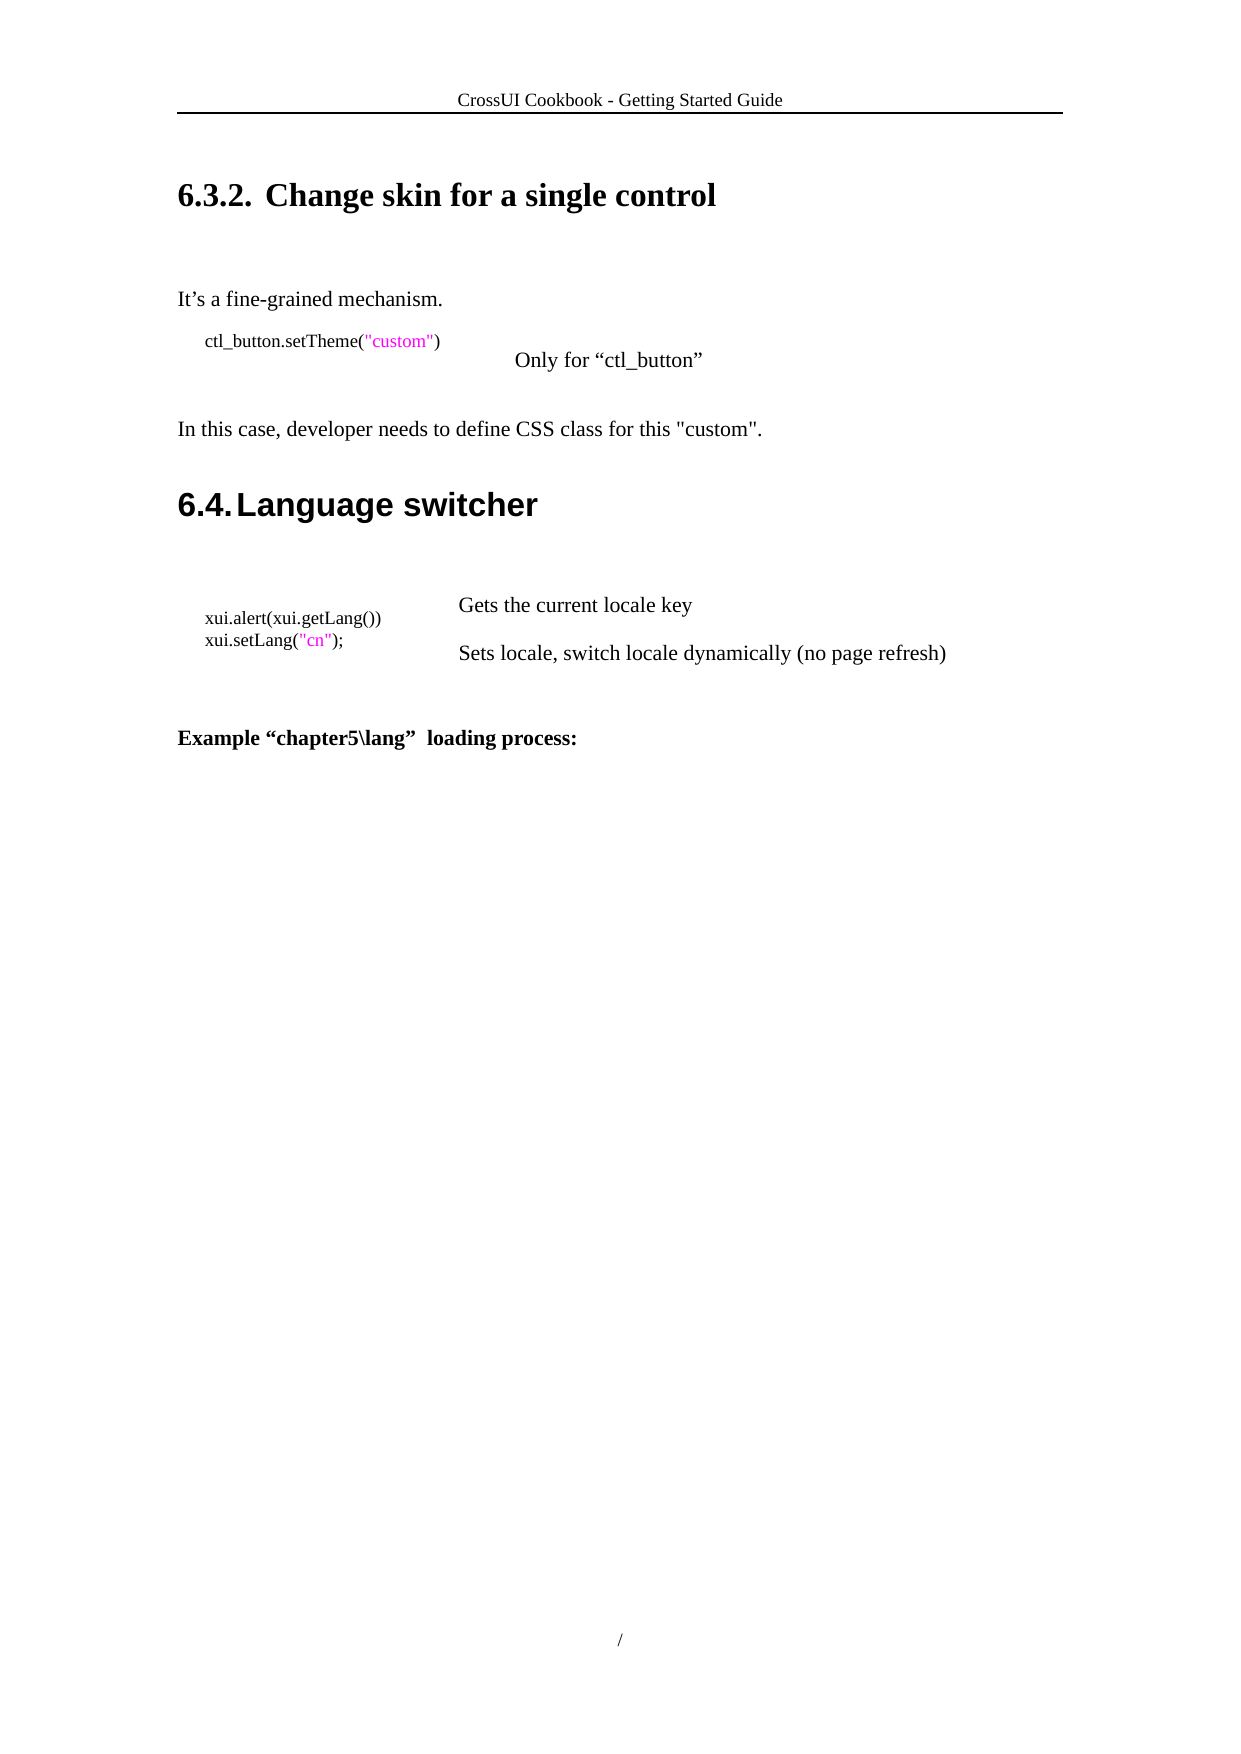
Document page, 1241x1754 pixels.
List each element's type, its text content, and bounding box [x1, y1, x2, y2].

subtitle Language switcher [177, 472, 1063, 537]
text Example “chapter5\lang” loading process: [177, 722, 1063, 754]
text In this case, developer needs to define CSS class for this "custom". [177, 412, 1063, 444]
text It’s a fine-grained mechanism. [177, 282, 1063, 314]
subtitle Change skin for a single control [177, 162, 1063, 227]
